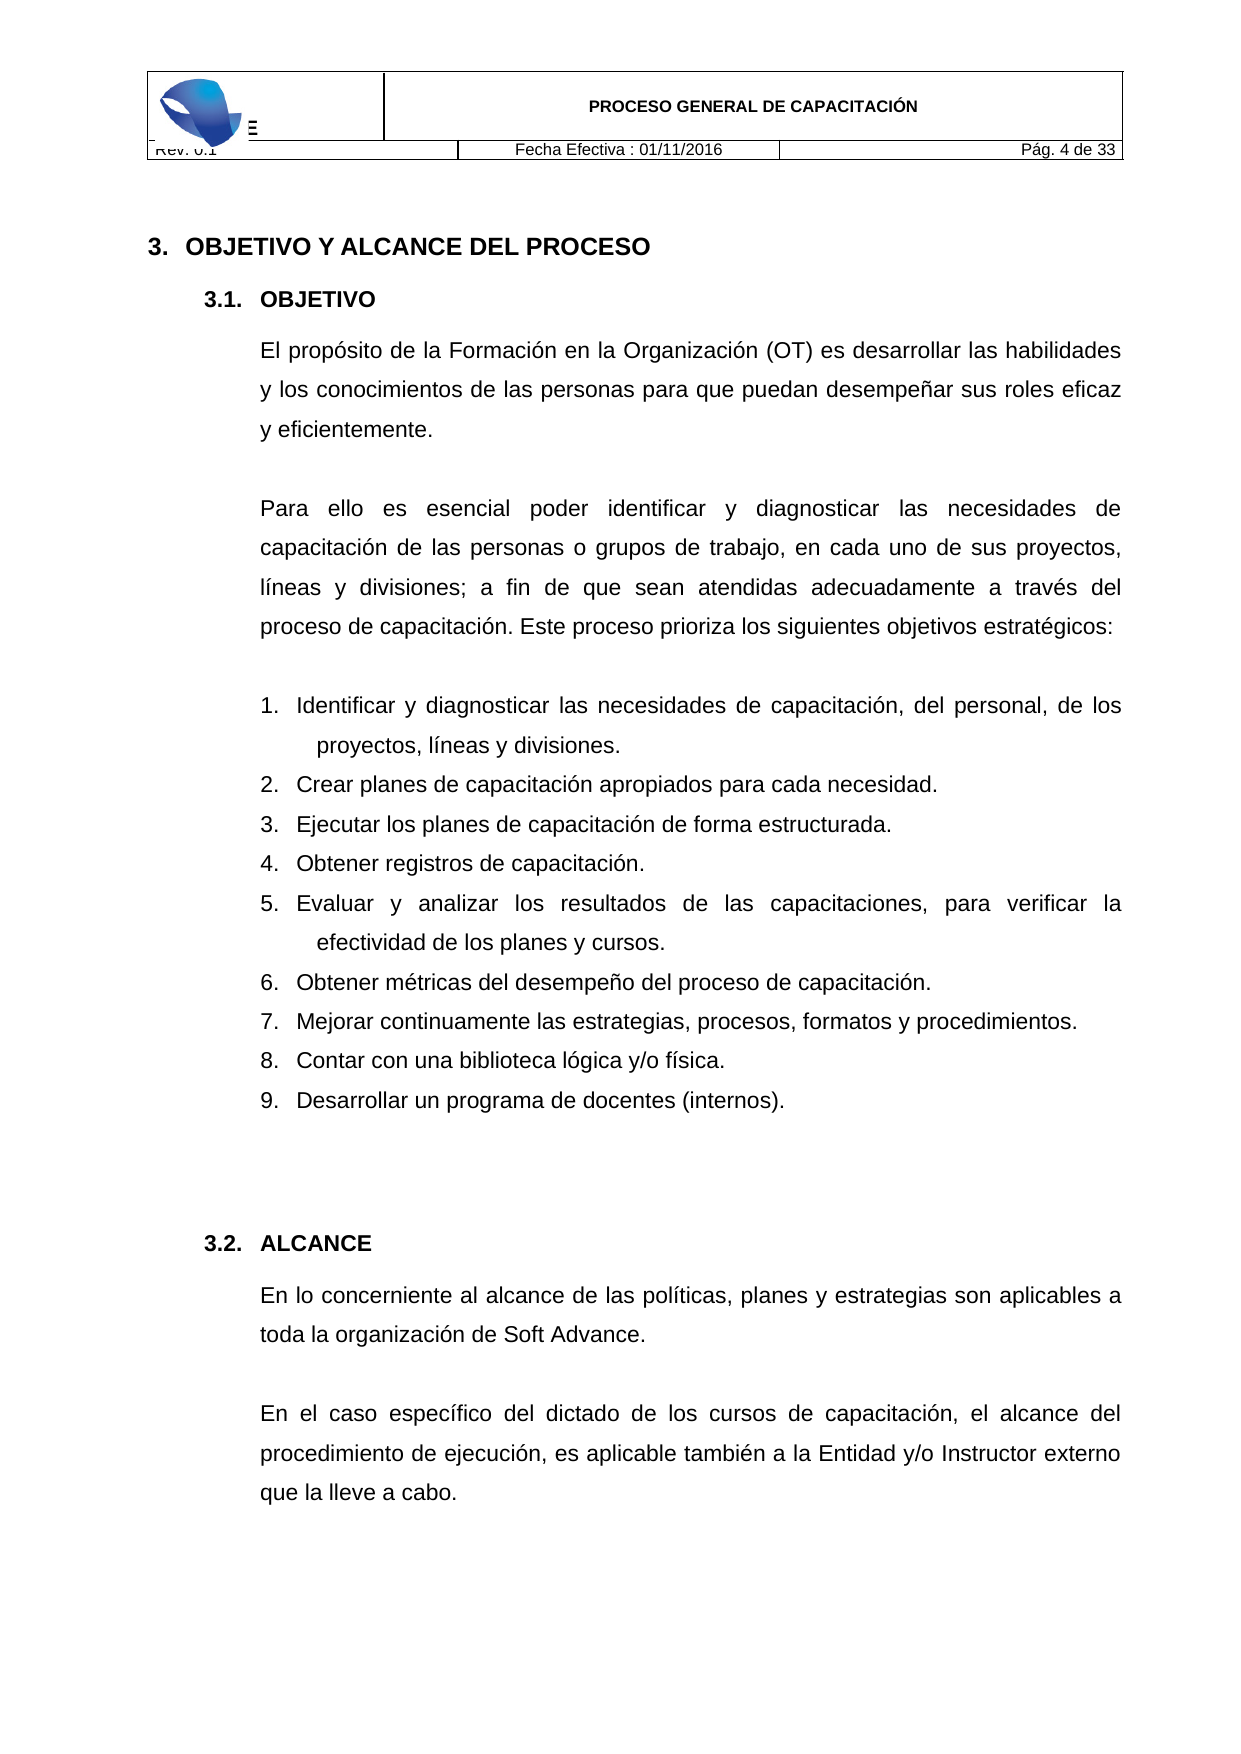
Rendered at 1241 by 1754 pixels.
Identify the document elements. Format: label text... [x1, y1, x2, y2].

text En el caso específico del dictado de los cursos de capacitación, el alcance del procedimiento de ejecución, es aplicable también a la Entidad y/o Instructor externo que la lleve a cabo. [260, 1400, 1122, 1506]
picture [155, 74, 249, 149]
list Ejecutar los planes de capacitación de forma estructurada. [260, 811, 1122, 837]
list Evaluar y analizar los resultados de las capacitaciones, para verificar la efectividad de los planes y cursos. [260, 889, 1122, 955]
text Para ello es esencial poder identificar y diagnosticar las necesidades de capacitación de las personas o grupos de trabajo, en cada uno de sus proyectos, líneas y divisiones; a fin de que sean atendidas adecuadamente a través del proceso de capacitación. Este proceso prioriza los siguientes objetivos estratégicos: [260, 495, 1122, 639]
subtitle OBJETIVO [204, 286, 1122, 312]
list Identificar y diagnosticar las necesidades de capacitación, del personal, de los proyectos, líneas y divisiones. [260, 692, 1122, 758]
subtitle OBJETIVO Y ALCANCE DEL PROCESO [148, 232, 1122, 261]
text El propósito de la Formación en la Organización (OT) es desarrollar las habilidades y los conocimientos de las personas para que puedan desempeñar sus roles eficaz y eficientemente. [260, 337, 1122, 442]
list Desarrollar un programa de docentes (internos). [260, 1087, 1122, 1113]
list Mejorar continuamente las estrategias, procesos, formatos y procedimientos. [260, 1008, 1122, 1034]
text En lo concerniente al alcance de las políticas, planes y estrategias son aplicables a toda la organización de Soft Advance. [260, 1282, 1122, 1348]
subtitle ALCANCE [204, 1230, 1122, 1257]
list Crear planes de capacitación apropiados para cada necesidad. [260, 771, 1122, 797]
list Contar con una biblioteca lógica y/o física. [260, 1047, 1122, 1074]
list Obtener registros de capacitación. [260, 850, 1122, 876]
list Obtener métricas del desempeño del proceso de capacitación. [260, 968, 1122, 995]
